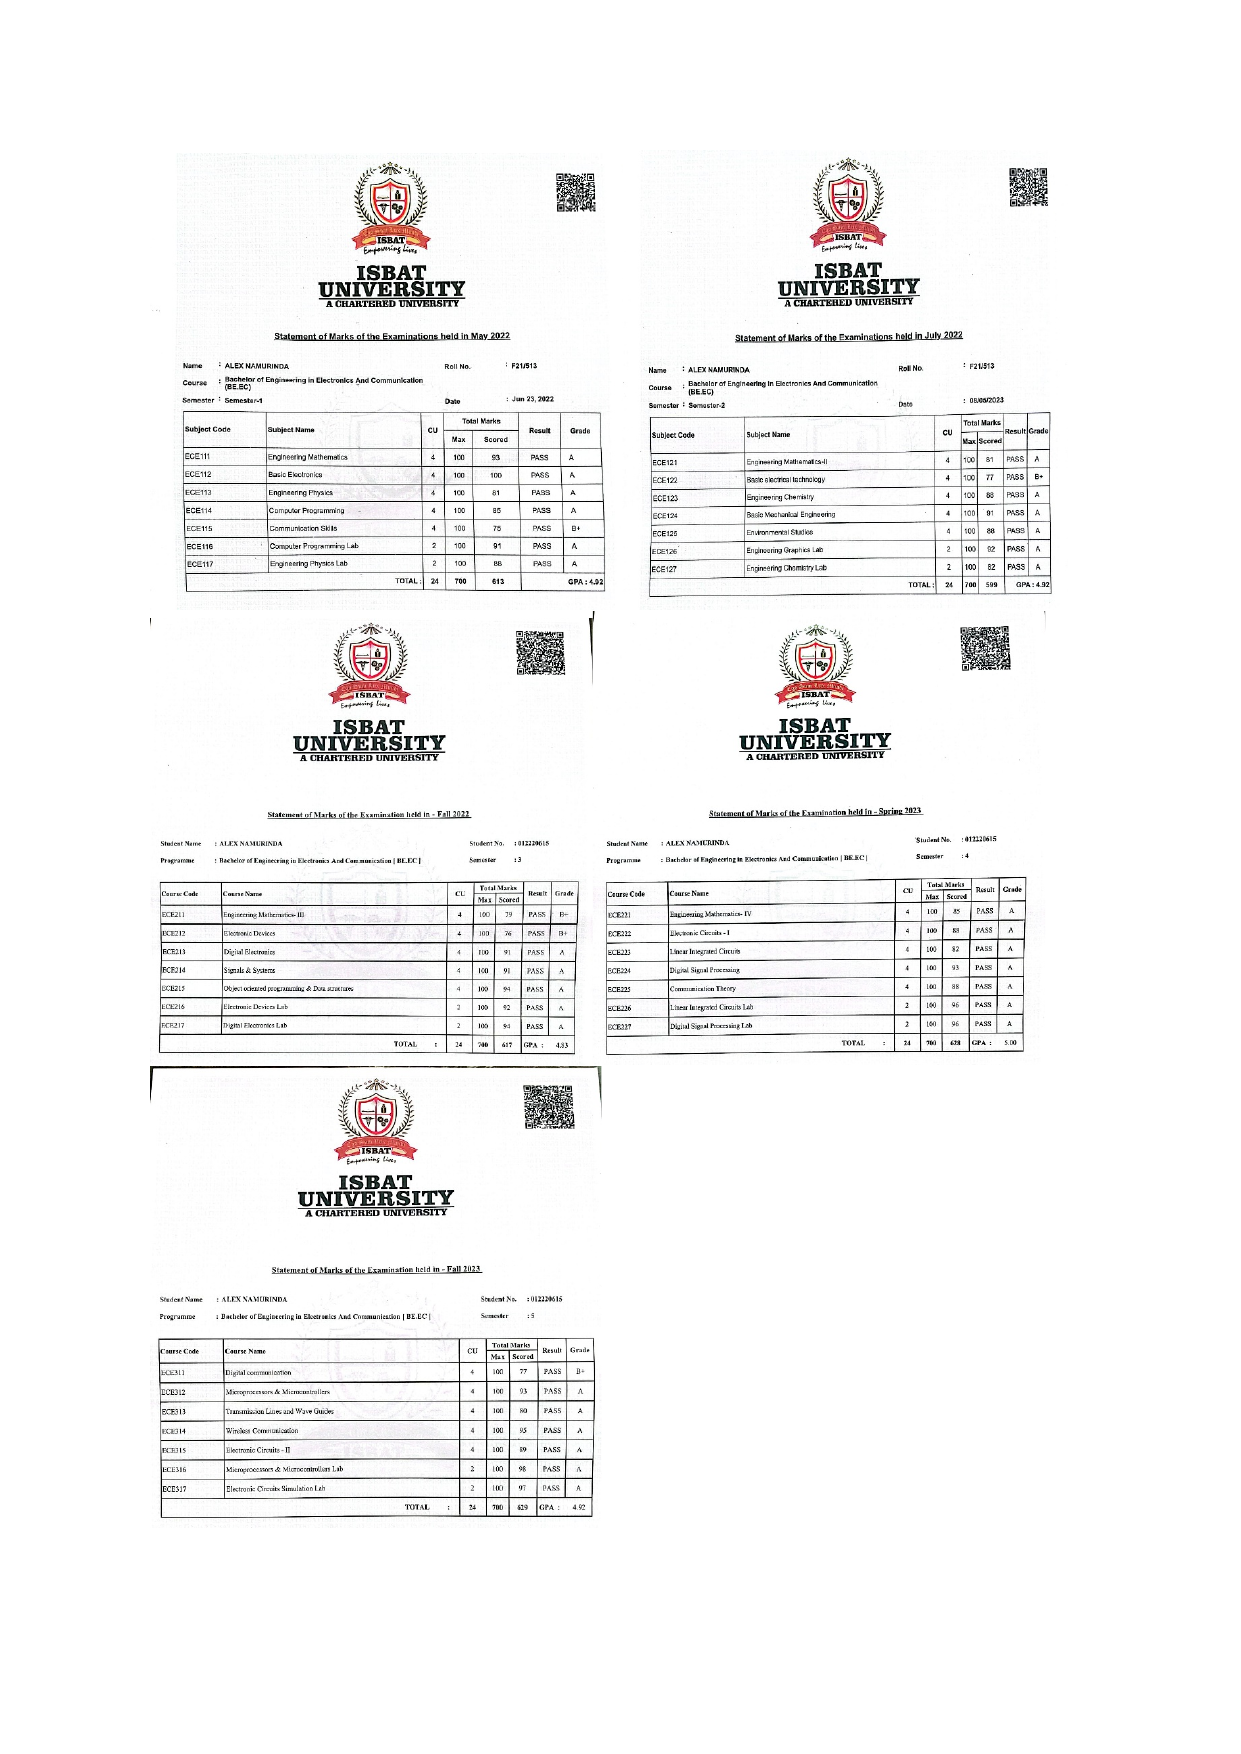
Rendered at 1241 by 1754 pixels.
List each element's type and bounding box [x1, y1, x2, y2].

picture [150, 150, 1068, 610]
picture [150, 611, 1046, 1065]
picture [150, 1066, 602, 1528]
